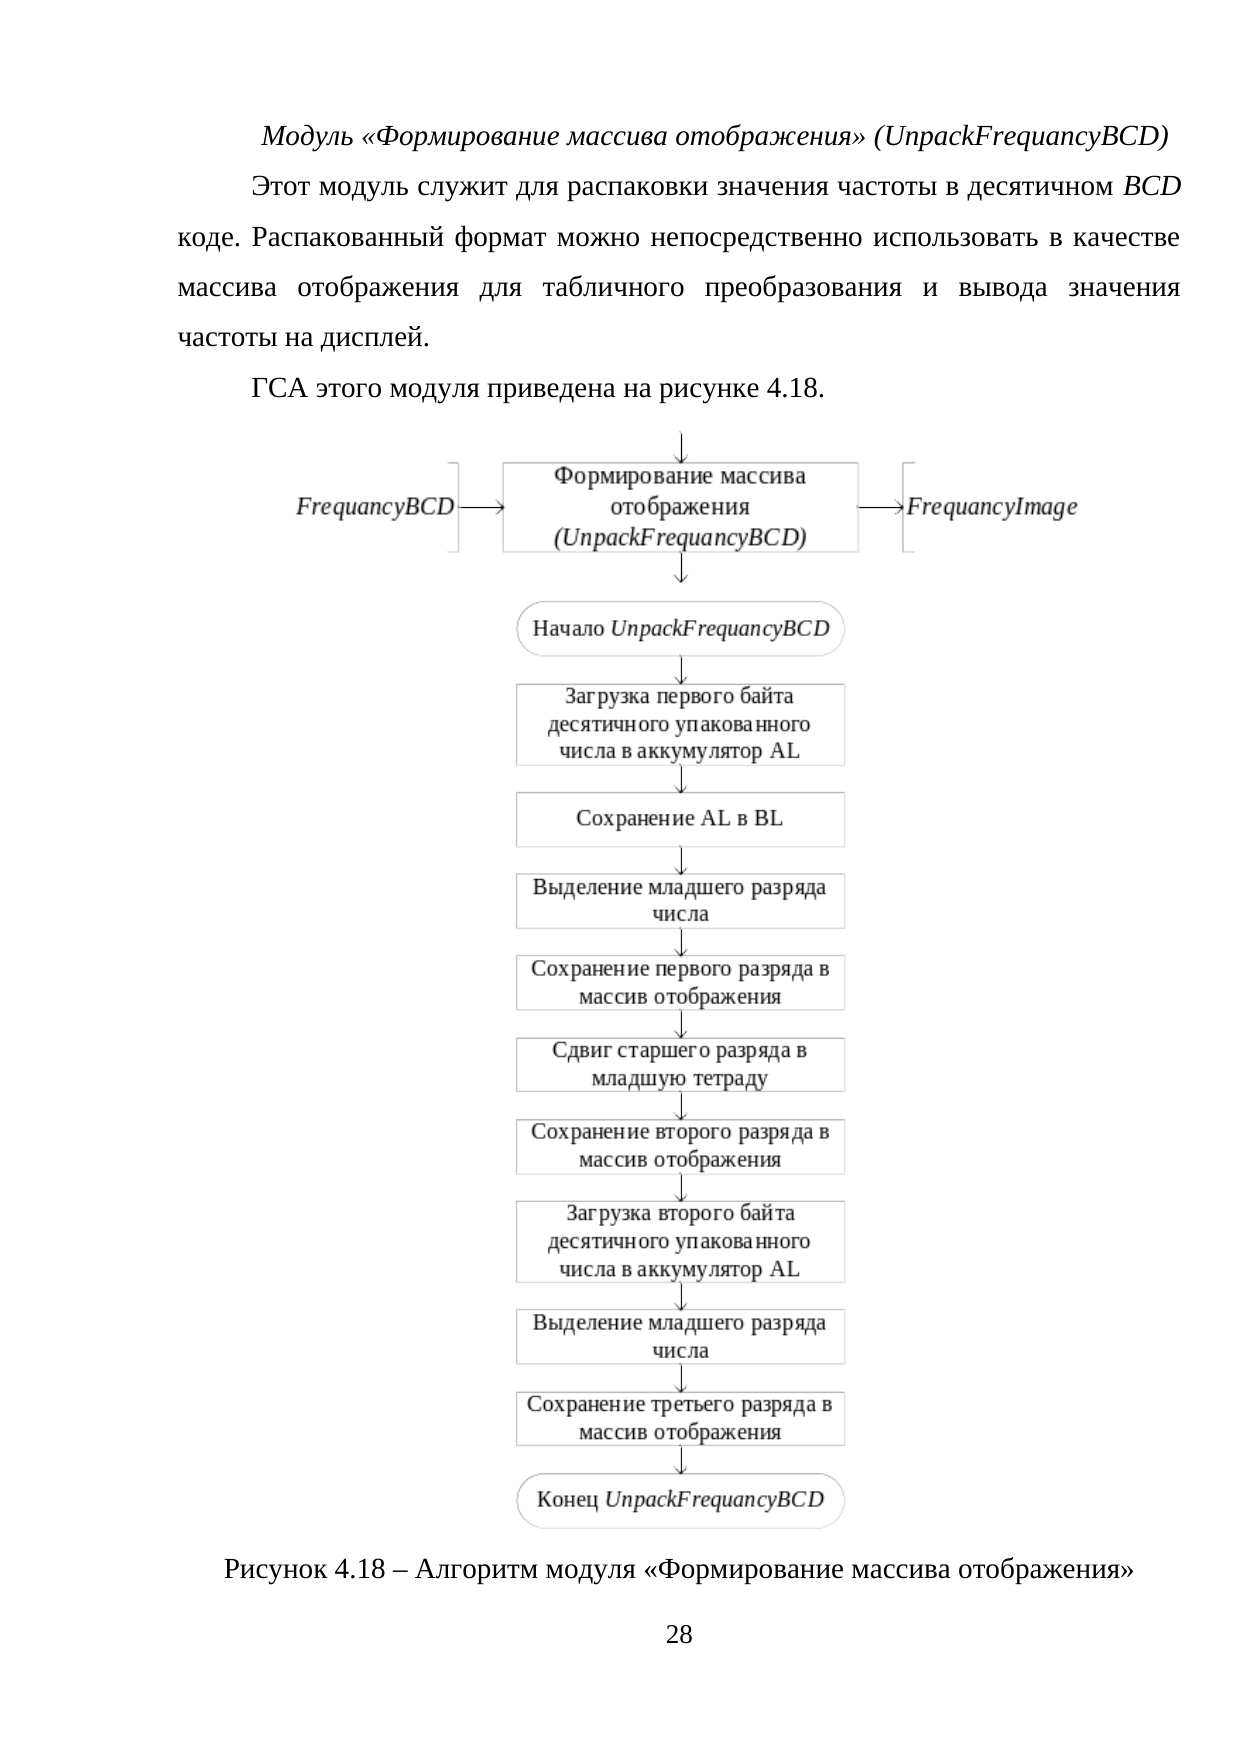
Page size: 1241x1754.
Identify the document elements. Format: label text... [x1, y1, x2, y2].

text Этот модуль служит для распаковки значения частоты в десятичном BCD коде. Распакованный формат можно непосредственно использовать в качестве массива отображения для табличного преобразования и вывода значения частоты на дисплей. [177, 168, 1181, 353]
text ГСА этого модуля приведена на рисунке 4.18. [177, 370, 1181, 403]
text Модуль «Формирование массива отображения» (UnpackFrequancyBCD) [177, 118, 1181, 152]
text Рисунок 4.18 – Алгоритм модуля «Формирование массива отображения» [177, 1551, 1181, 1584]
